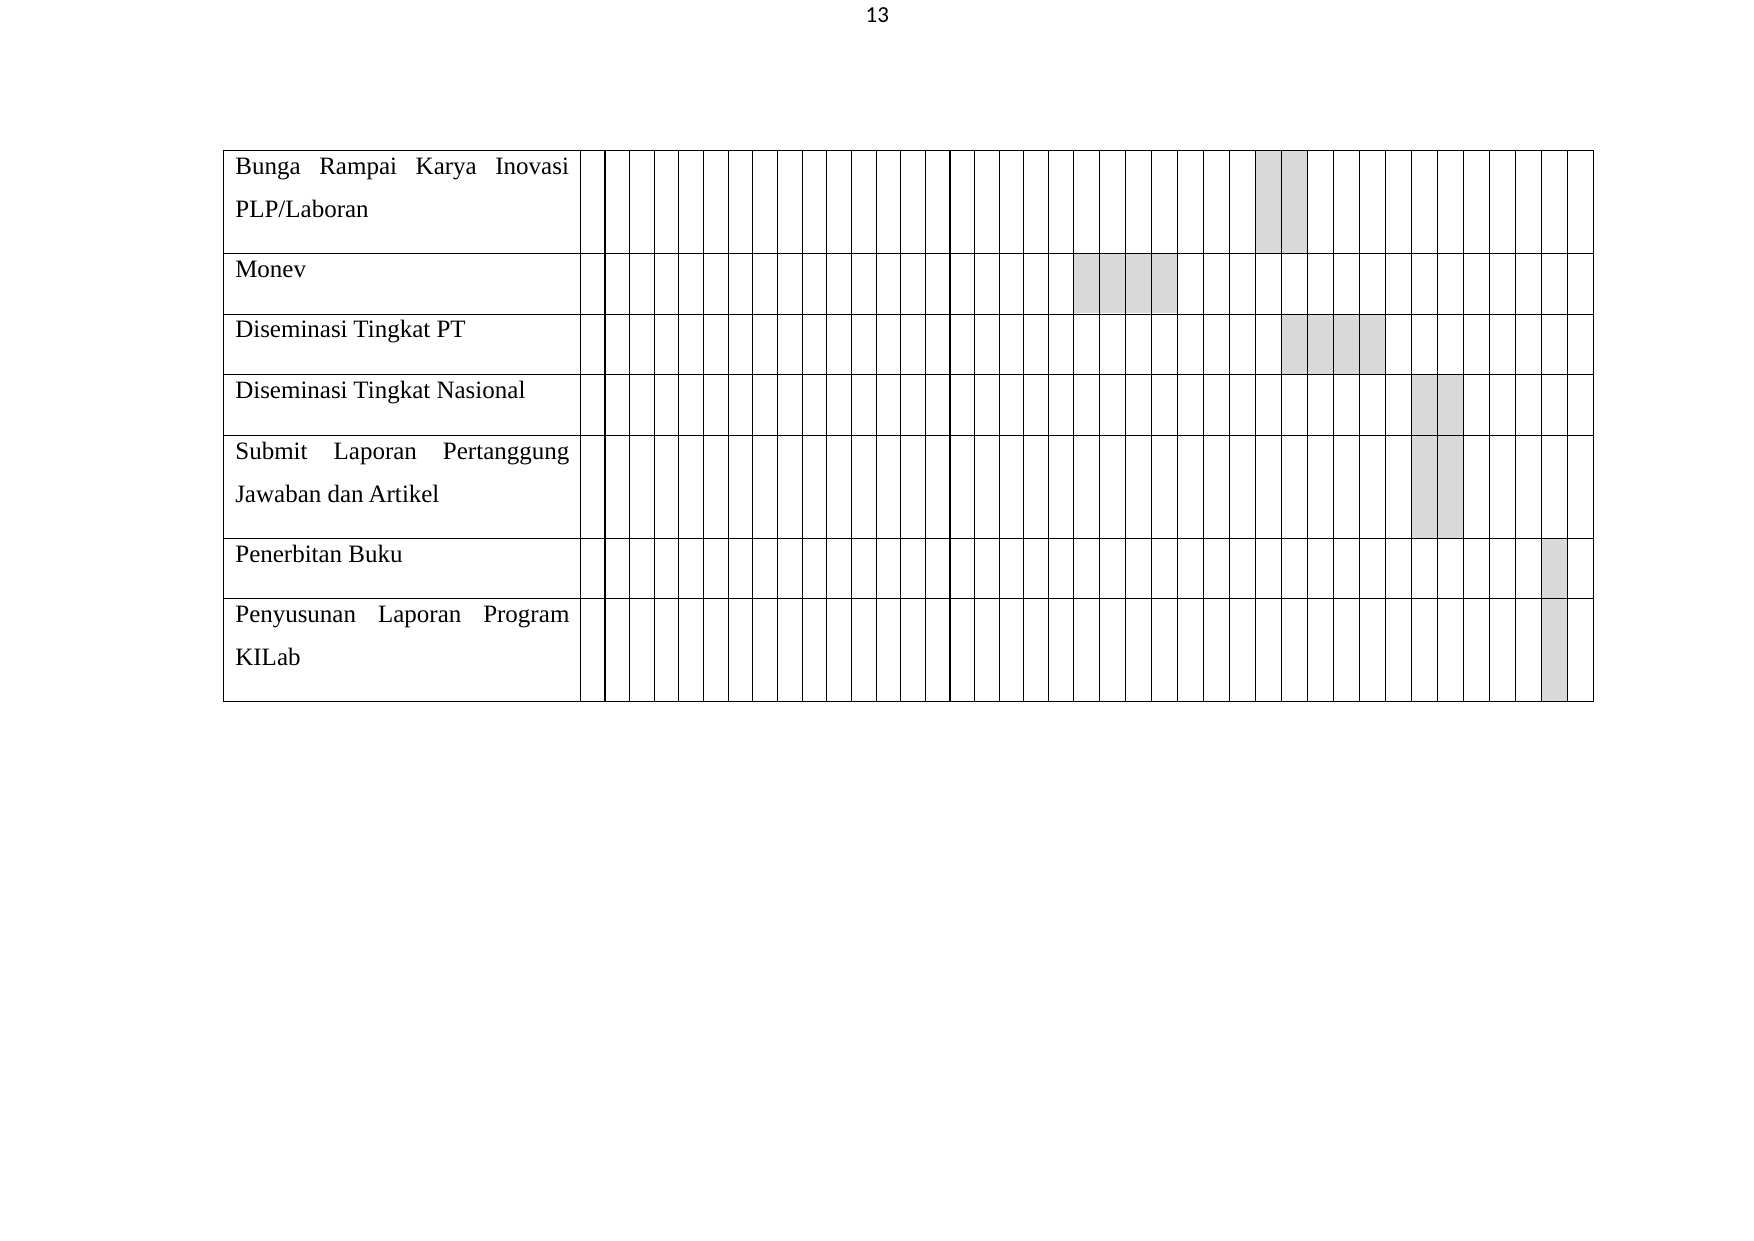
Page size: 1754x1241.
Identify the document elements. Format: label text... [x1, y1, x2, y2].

table_cell [778, 436, 802, 538]
table_cell [1490, 539, 1515, 598]
table_cell [679, 254, 703, 313]
table_cell [1024, 375, 1048, 435]
table_cell [655, 599, 678, 701]
table_cell [1438, 315, 1463, 374]
table_cell [606, 539, 629, 598]
table_cell [1308, 436, 1333, 538]
table_cell [827, 151, 851, 253]
table_cell [951, 599, 974, 701]
table_cell [1308, 539, 1333, 598]
table_cell [1126, 436, 1151, 538]
table_cell [1438, 254, 1463, 313]
table_cell [1074, 599, 1099, 701]
table_cell [1412, 599, 1437, 701]
table_cell [951, 539, 974, 598]
table_cell [1542, 375, 1567, 435]
table_cell [1282, 315, 1307, 374]
table_cell [630, 436, 654, 538]
table_cell [1386, 599, 1411, 701]
table_cell [1568, 539, 1593, 598]
table_cell [1334, 315, 1359, 374]
table_cell [1490, 151, 1515, 253]
table_cell [1152, 539, 1177, 598]
table_cell [1178, 375, 1203, 435]
table_cell [1282, 599, 1307, 701]
table_cell [1049, 315, 1073, 374]
table_cell [877, 151, 900, 253]
table_cell [1204, 436, 1229, 538]
table_cell [827, 254, 851, 313]
table_cell [1100, 539, 1125, 598]
table_cell [1360, 599, 1385, 701]
table_cell [1516, 599, 1541, 701]
table_cell [655, 254, 678, 313]
table_cell [1024, 254, 1048, 313]
table_cell [1152, 436, 1177, 538]
table_cell [1412, 151, 1437, 253]
table_cell [1152, 599, 1177, 701]
table_cell [655, 315, 678, 374]
table_cell [1386, 436, 1411, 538]
table_cell [1204, 375, 1229, 435]
table_cell [729, 539, 752, 598]
table_cell [1516, 539, 1541, 598]
table_cell [975, 539, 999, 598]
table_cell [1386, 315, 1411, 374]
table_cell [926, 315, 949, 374]
table_cell [581, 539, 604, 598]
table_cell [1178, 151, 1203, 253]
table_cell [901, 599, 925, 701]
table_cell [1000, 539, 1023, 598]
table_cell [1360, 436, 1385, 538]
table_cell [1308, 315, 1333, 374]
table_cell [1204, 254, 1229, 313]
table_cell [1126, 599, 1151, 701]
table_cell [1024, 315, 1048, 374]
table_cell [1000, 375, 1023, 435]
table_cell [1334, 254, 1359, 313]
table_cell [1178, 599, 1203, 701]
table_cell [729, 151, 752, 253]
table_cell [1490, 599, 1515, 701]
table_cell [1000, 254, 1023, 313]
table_cell Diseminasi Tingkat Nasional [224, 375, 580, 435]
table_cell [1464, 254, 1489, 313]
table_cell [1024, 436, 1048, 538]
table_cell [753, 599, 777, 701]
table_cell [753, 539, 777, 598]
table_cell [1490, 436, 1515, 538]
table_cell [951, 254, 974, 313]
table_cell [679, 375, 703, 435]
table_cell [1256, 375, 1281, 435]
table_cell [1074, 375, 1099, 435]
table_cell [753, 254, 777, 313]
table_cell [1074, 315, 1099, 374]
table_cell [1152, 375, 1177, 435]
table_cell [606, 151, 629, 253]
table_cell [827, 375, 851, 435]
table_cell [704, 151, 728, 253]
table_cell [1542, 315, 1567, 374]
table_cell [901, 539, 925, 598]
table_cell [729, 436, 752, 538]
table_cell [1412, 436, 1437, 538]
table_cell [1516, 315, 1541, 374]
table_cell [655, 539, 678, 598]
table_cell [630, 539, 654, 598]
table_cell [1438, 539, 1463, 598]
table_cell [606, 436, 629, 538]
table_cell [1282, 151, 1307, 253]
table_cell [877, 599, 900, 701]
table_cell [803, 436, 826, 538]
table_cell [1516, 151, 1541, 253]
table_cell [951, 375, 974, 435]
table_cell [1464, 315, 1489, 374]
table_cell Submit Laporan Pertanggung Jawaban dan Artikel [224, 436, 580, 538]
table_cell [778, 539, 802, 598]
table_cell [1568, 599, 1593, 701]
table_cell [803, 315, 826, 374]
table_cell [679, 436, 703, 538]
table_cell [1412, 375, 1437, 435]
table_cell [1464, 599, 1489, 701]
table_cell [1256, 599, 1281, 701]
table_cell [729, 599, 752, 701]
table_cell [803, 539, 826, 598]
table_cell [1308, 254, 1333, 313]
table_cell [1049, 151, 1073, 253]
table_cell [852, 315, 876, 374]
table_cell [1000, 315, 1023, 374]
table_cell [753, 315, 777, 374]
table_cell [951, 315, 974, 374]
table_cell [1438, 151, 1463, 253]
table_cell [1024, 539, 1048, 598]
table_cell [1024, 599, 1048, 701]
table_cell [1204, 599, 1229, 701]
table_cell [224, 151, 580, 253]
table_cell [852, 151, 876, 253]
table_cell [1256, 151, 1281, 253]
table_cell [1542, 151, 1567, 253]
table_cell [1568, 151, 1593, 253]
table_cell [704, 599, 728, 701]
table_cell [975, 254, 999, 313]
table_cell [1490, 375, 1515, 435]
table_cell [1412, 315, 1437, 374]
table_cell [901, 254, 925, 313]
table_cell [1282, 375, 1307, 435]
table_cell Penyusunan Laporan Program KILab [224, 599, 580, 701]
table_cell [581, 436, 604, 538]
table_cell [1100, 436, 1125, 538]
table_cell [630, 599, 654, 701]
table_cell [778, 254, 802, 313]
table_cell [1490, 254, 1515, 313]
table_cell [1464, 539, 1489, 598]
table_cell Diseminasi Tingkat PT [224, 315, 580, 374]
table_cell [729, 254, 752, 313]
table_cell [1049, 375, 1073, 435]
table_cell [606, 315, 629, 374]
table_cell [1000, 599, 1023, 701]
table_cell [1049, 599, 1073, 701]
table_cell [1360, 254, 1385, 313]
table_cell [1204, 315, 1229, 374]
table_cell [1568, 315, 1593, 374]
table_cell [1126, 315, 1151, 374]
table_cell [679, 599, 703, 701]
table_cell [1542, 436, 1567, 538]
table_cell [753, 436, 777, 538]
table_cell [655, 436, 678, 538]
table_cell [1126, 375, 1151, 435]
table_cell [1152, 315, 1177, 374]
table_cell [975, 375, 999, 435]
table_cell [1256, 315, 1281, 374]
table_cell [1204, 539, 1229, 598]
table_cell [877, 254, 900, 313]
table_cell [679, 539, 703, 598]
table_cell [729, 315, 752, 374]
table_cell [852, 539, 876, 598]
table_cell [1152, 254, 1177, 313]
table_cell [1386, 375, 1411, 435]
table_cell [729, 375, 752, 435]
table_cell [679, 151, 703, 253]
table_cell [581, 315, 604, 374]
table_cell [901, 315, 925, 374]
table_cell [1230, 254, 1255, 313]
table_cell [1516, 254, 1541, 313]
table_cell [1334, 539, 1359, 598]
table_cell [1230, 436, 1255, 538]
table_cell [852, 436, 876, 538]
table_cell [1049, 539, 1073, 598]
table_cell [1438, 599, 1463, 701]
table_cell [581, 599, 604, 701]
table_cell [1516, 375, 1541, 435]
table_cell [1386, 254, 1411, 313]
table_cell [1074, 254, 1099, 313]
table_cell [704, 254, 728, 313]
table_cell [581, 254, 604, 313]
table_cell [975, 151, 999, 253]
table_cell [1074, 436, 1099, 538]
table_cell [803, 375, 826, 435]
table_cell [630, 151, 654, 253]
table_cell [1464, 436, 1489, 538]
table_cell [803, 254, 826, 313]
table_cell [1386, 151, 1411, 253]
table_cell [1568, 436, 1593, 538]
table_cell Penerbitan Buku [224, 539, 580, 598]
table_cell [827, 436, 851, 538]
table_cell [1049, 436, 1073, 538]
table_cell [877, 539, 900, 598]
table_cell [926, 539, 949, 598]
table_cell [1000, 151, 1023, 253]
table_cell [753, 151, 777, 253]
table_cell [630, 315, 654, 374]
table_cell [1568, 375, 1593, 435]
table_cell [975, 436, 999, 538]
table_cell [1386, 539, 1411, 598]
table_cell [1490, 315, 1515, 374]
table_cell [1516, 436, 1541, 538]
table_cell [1334, 151, 1359, 253]
table_cell [803, 151, 826, 253]
table_cell [926, 599, 949, 701]
table_cell [1230, 315, 1255, 374]
table_cell [778, 151, 802, 253]
table_cell [852, 599, 876, 701]
table_cell [606, 375, 629, 435]
table_cell [1308, 151, 1333, 253]
table_cell [1126, 539, 1151, 598]
table_cell [1308, 375, 1333, 435]
table_cell [1464, 151, 1489, 253]
table_cell [852, 254, 876, 313]
table_cell [926, 151, 949, 253]
table_cell [1282, 254, 1307, 313]
table_cell [827, 315, 851, 374]
table_cell [1100, 254, 1125, 313]
table_cell [803, 599, 826, 701]
table_cell [679, 315, 703, 374]
table_cell [975, 599, 999, 701]
table_cell [1074, 151, 1099, 253]
table_cell [877, 436, 900, 538]
table_cell [704, 436, 728, 538]
table_cell [778, 599, 802, 701]
table_cell [1334, 436, 1359, 538]
table_cell [1360, 375, 1385, 435]
table_cell [1126, 151, 1151, 253]
table_cell [1126, 254, 1151, 313]
table_cell [926, 375, 949, 435]
table_cell [951, 151, 974, 253]
table_cell [1000, 436, 1023, 538]
table_cell [1100, 315, 1125, 374]
table_cell [1230, 599, 1255, 701]
table_cell [581, 375, 604, 435]
table_cell [1542, 254, 1567, 313]
table_cell [1334, 599, 1359, 701]
table_cell [1178, 539, 1203, 598]
table_cell [1308, 599, 1333, 701]
table_cell [852, 375, 876, 435]
table_cell [1464, 375, 1489, 435]
table_cell [1282, 539, 1307, 598]
table_cell [1542, 599, 1567, 701]
table_cell [901, 436, 925, 538]
table_cell [1360, 315, 1385, 374]
table_cell [1178, 254, 1203, 313]
table_cell [926, 254, 949, 313]
table_cell [1438, 375, 1463, 435]
table_cell [975, 315, 999, 374]
table_cell Monev [224, 254, 580, 313]
table_cell [581, 151, 604, 253]
table_cell [1256, 539, 1281, 598]
table_cell [778, 315, 802, 374]
table_cell [1100, 375, 1125, 435]
table_cell [827, 539, 851, 598]
table_cell [1152, 151, 1177, 253]
table_cell [877, 375, 900, 435]
table_cell [630, 254, 654, 313]
table_cell [827, 599, 851, 701]
table_cell [1438, 436, 1463, 538]
table_cell [1049, 254, 1073, 313]
table_cell [901, 151, 925, 253]
table_cell [1542, 539, 1567, 598]
table_cell [1178, 436, 1203, 538]
table_cell [655, 151, 678, 253]
table_cell [1178, 315, 1203, 374]
table_cell [1282, 436, 1307, 538]
table_cell [704, 375, 728, 435]
table_cell [1256, 254, 1281, 313]
table_cell [1334, 375, 1359, 435]
table_cell [1412, 254, 1437, 313]
table_cell [1256, 436, 1281, 538]
table_cell [753, 375, 777, 435]
table_cell [1074, 539, 1099, 598]
table_cell [1100, 599, 1125, 701]
table_cell [778, 375, 802, 435]
table_cell [606, 254, 629, 313]
table_cell [1100, 151, 1125, 253]
table_cell [1412, 539, 1437, 598]
table_cell [926, 436, 949, 538]
table_cell [704, 539, 728, 598]
table_cell [1230, 151, 1255, 253]
table_cell [630, 375, 654, 435]
table_cell [1360, 539, 1385, 598]
table_cell [1568, 254, 1593, 313]
table_cell [1360, 151, 1385, 253]
table_cell [1204, 151, 1229, 253]
table_cell [606, 599, 629, 701]
table_cell [877, 315, 900, 374]
table_cell [655, 375, 678, 435]
table_cell [704, 315, 728, 374]
table_cell [951, 436, 974, 538]
table_cell [901, 375, 925, 435]
table_cell [1230, 539, 1255, 598]
table_cell [1230, 375, 1255, 435]
table_cell [1024, 151, 1048, 253]
